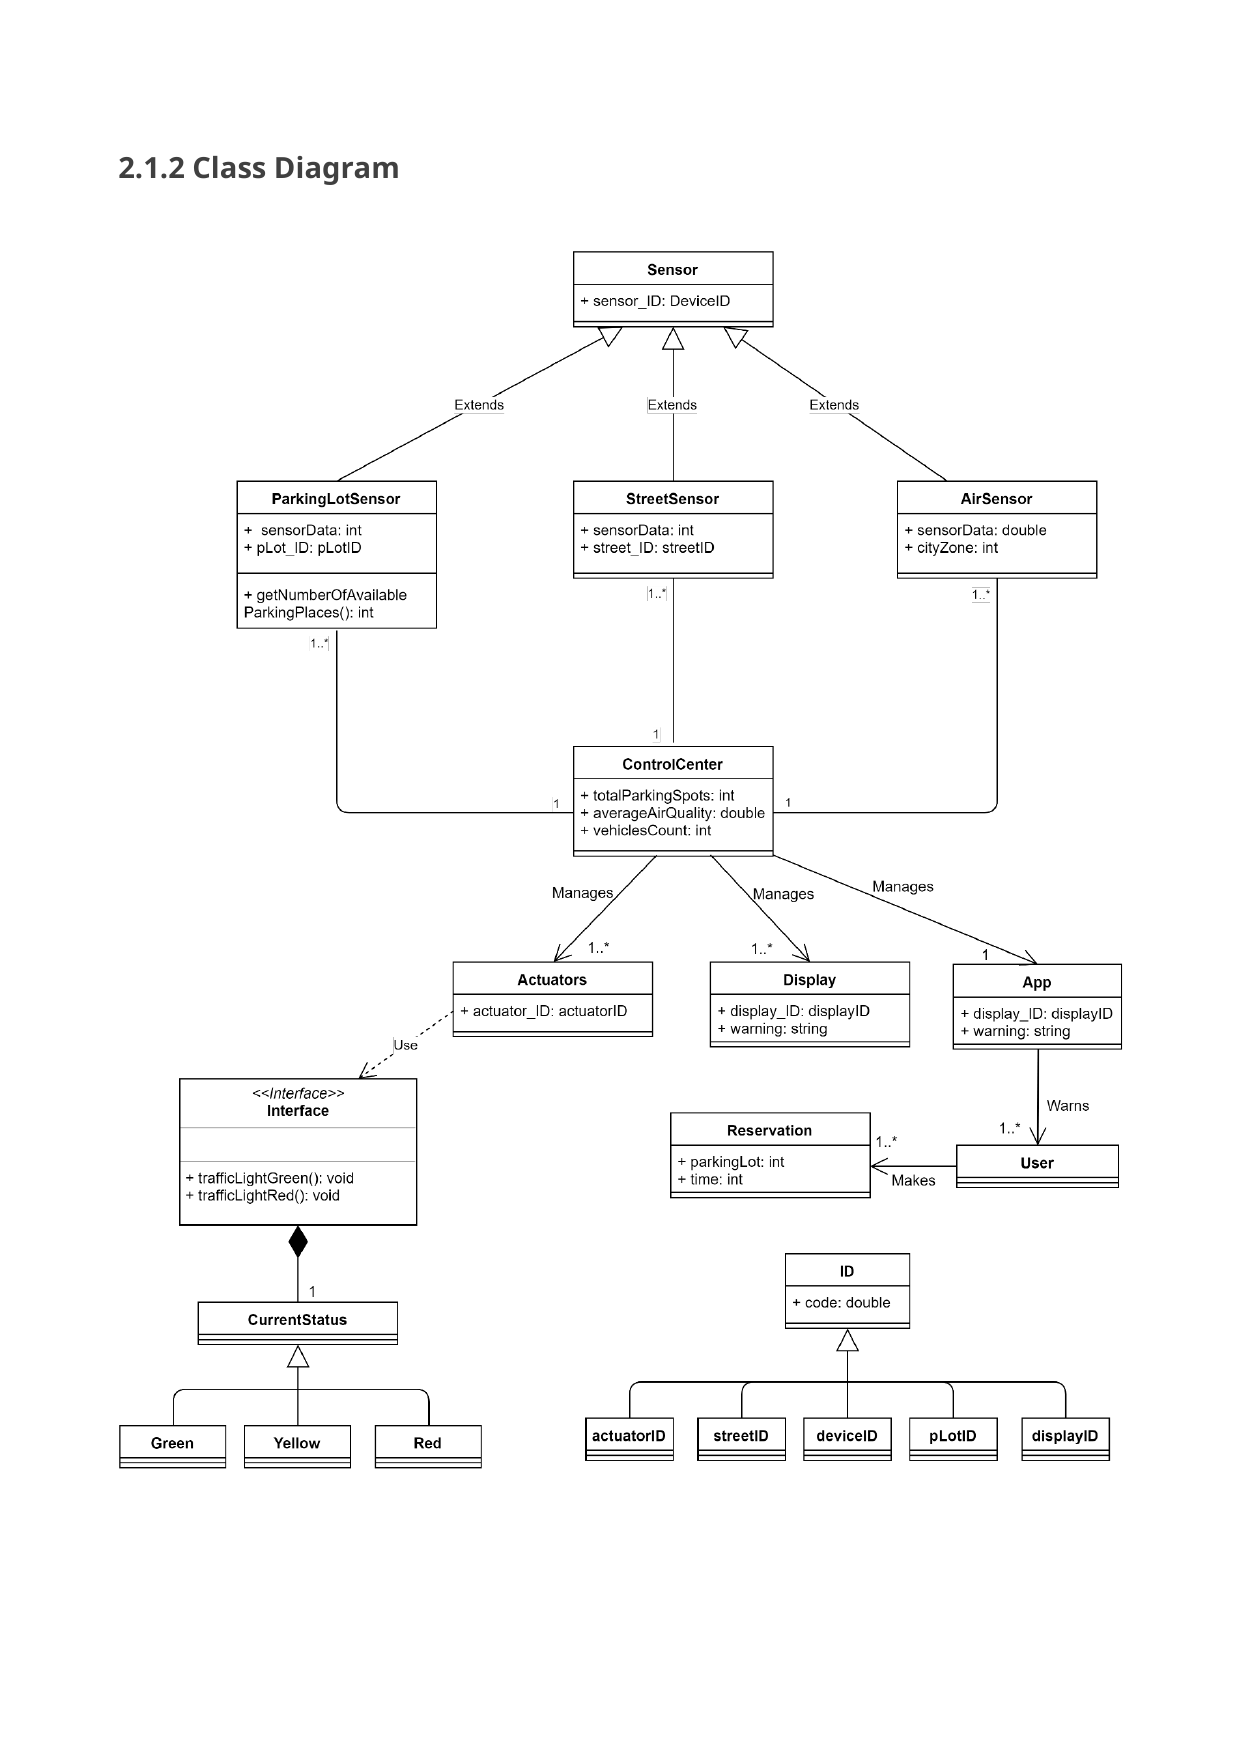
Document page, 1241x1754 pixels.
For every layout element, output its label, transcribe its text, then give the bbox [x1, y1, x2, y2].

picture [118, 250, 1123, 1469]
subtitle 2.1.2 Class Diagram [118, 148, 1122, 187]
